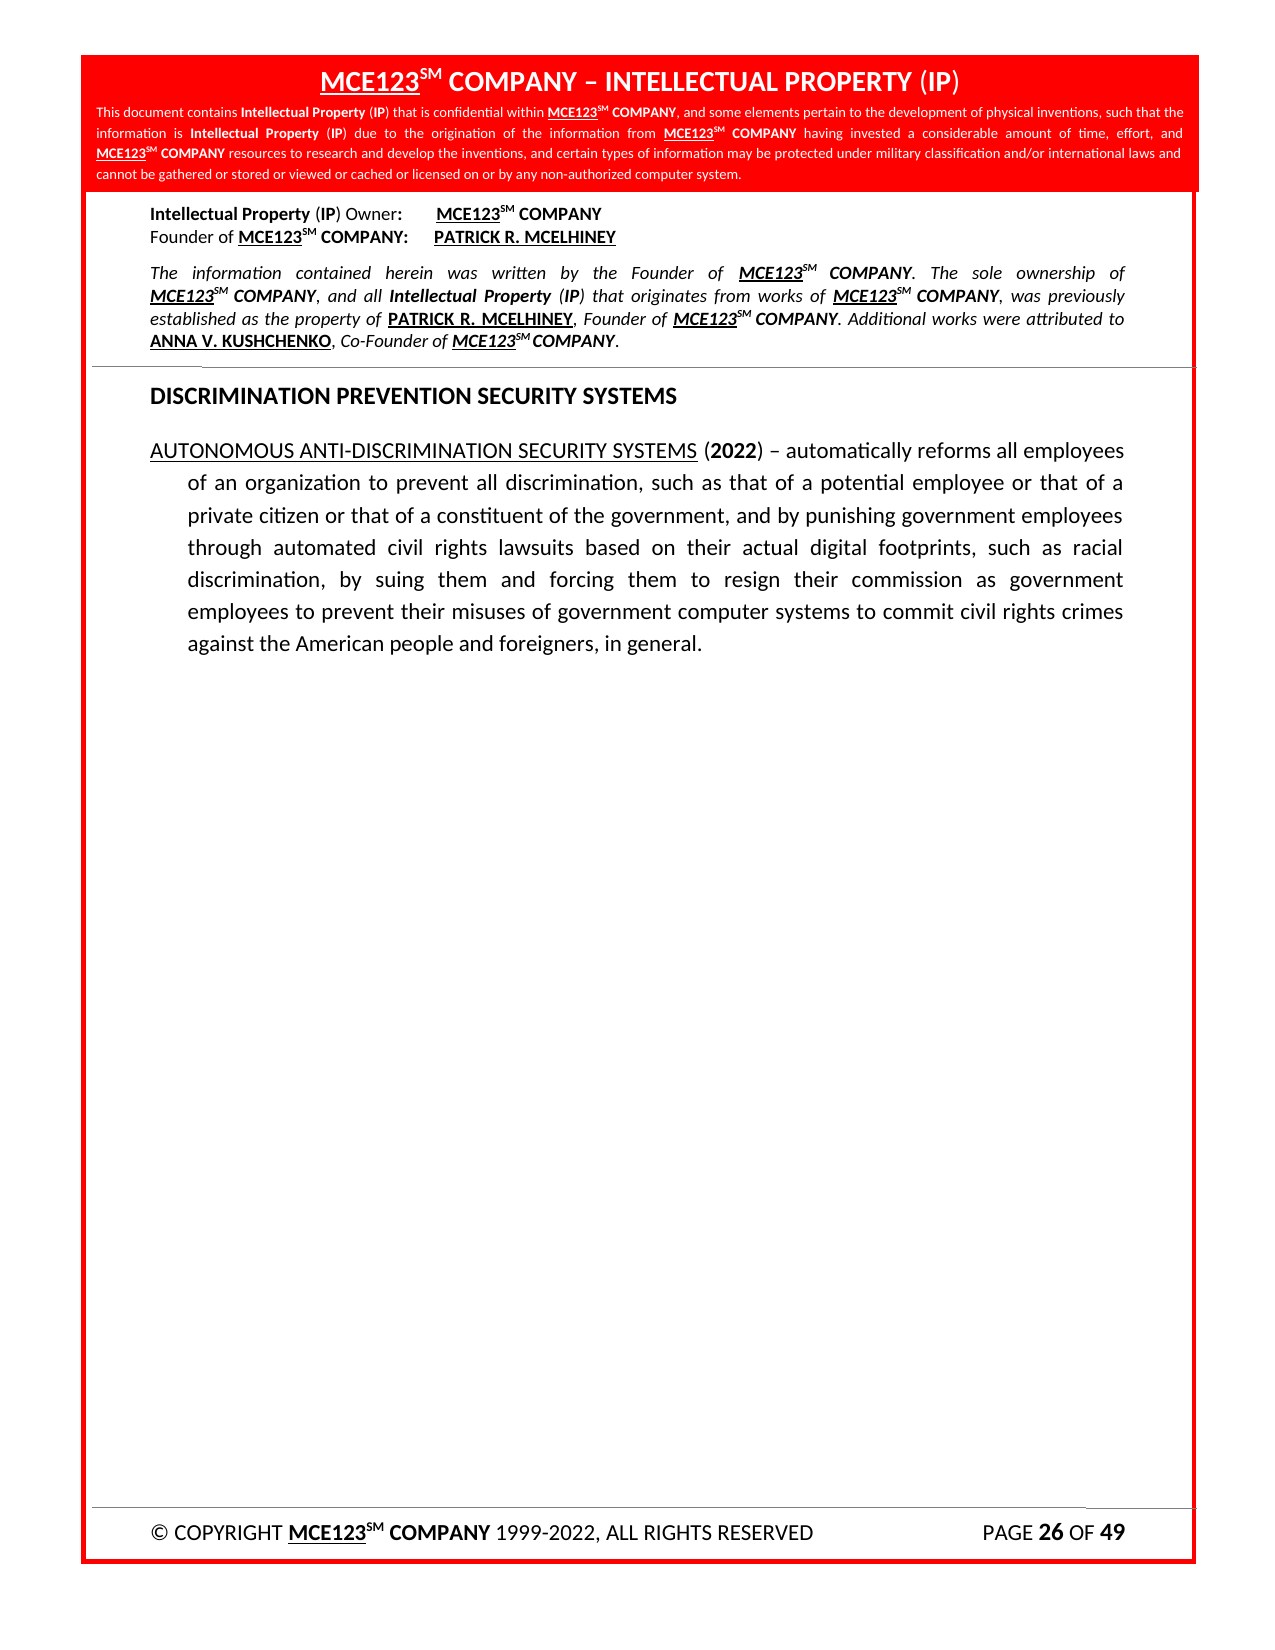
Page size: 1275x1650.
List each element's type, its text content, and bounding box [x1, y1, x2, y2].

text AUTONOMOUS ANTI-DISCRIMINATION SECURITY SYSTEMS (2022) – automatically reforms all employees of an organization to prevent all discrimination, such as that of a potential employee or that of a private citizen or that of a constituent of the government, and by punishing government employees through automated civil rights lawsuits based on their actual digital footprints, such as racial discrimination, by suing them and forcing them to resign their commission as government employees to prevent their misuses of government computer systems to commit civil rights crimes against the American people and foreigners, in general. [150, 436, 1125, 657]
text DISCRIMINATION PREVENTION SECURITY SYSTEMS [150, 381, 1125, 411]
